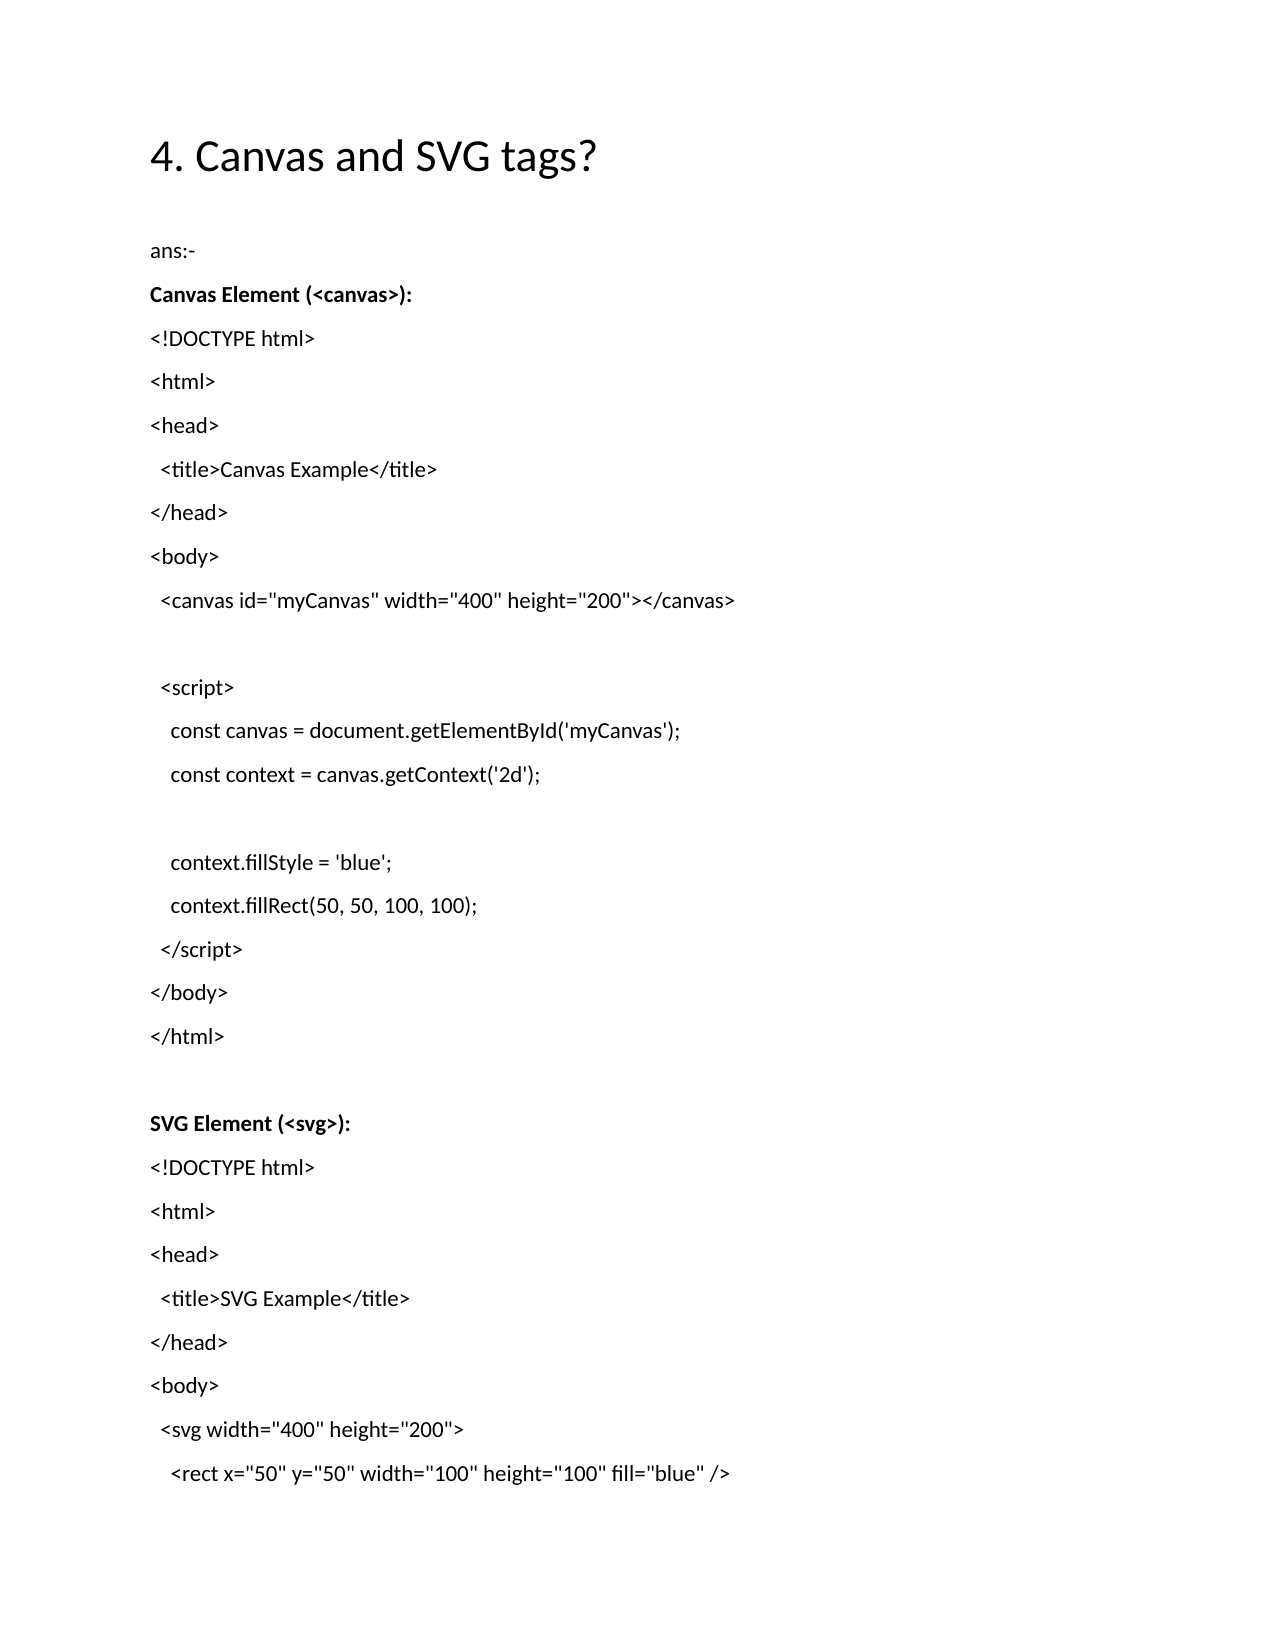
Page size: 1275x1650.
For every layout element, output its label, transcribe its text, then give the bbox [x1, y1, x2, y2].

text <body> [150, 1372, 1125, 1399]
text 4. Canvas and SVG tags? [543, 150, 1125, 177]
text const canvas = document.getElementById('myCanvas'); [150, 717, 1125, 744]
text context.fillStyle = 'blue'; [150, 848, 1125, 875]
text Canvas Element (<canvas>): [150, 281, 1125, 308]
text ans:- [150, 237, 1125, 264]
text SVG Element (<svg>): [150, 1110, 1125, 1137]
text <rect x="50" y="50" width="100" height="100" fill="blue" /> [150, 1459, 1125, 1486]
text </body> [150, 979, 1125, 1006]
text <head> [150, 412, 1125, 439]
text <!DOCTYPE html> [150, 1154, 1125, 1181]
text <svg width="400" height="200"> [150, 1416, 1125, 1443]
text </head> [150, 499, 1125, 526]
text </html> [150, 1023, 1125, 1050]
text <!DOCTYPE html> [150, 324, 1125, 352]
text <html> [150, 1197, 1125, 1224]
text <body> [150, 543, 1125, 570]
text <canvas id="myCanvas" width="400" height="200"></canvas> [150, 586, 1125, 613]
text <head> [150, 1241, 1125, 1268]
text context.fillRect(50, 50, 100, 100); [150, 892, 1125, 919]
text <title>SVG Example</title> [150, 1285, 1125, 1312]
text <script> [150, 674, 1125, 701]
text </head> [150, 1328, 1125, 1355]
text <title>Canvas Example</title> [150, 456, 1125, 482]
text const context = canvas.getContext('2d'); [150, 761, 1125, 788]
text 4. Canvas and SVG tags? [150, 150, 542, 177]
text <html> [150, 368, 1125, 395]
text </script> [150, 936, 1125, 963]
